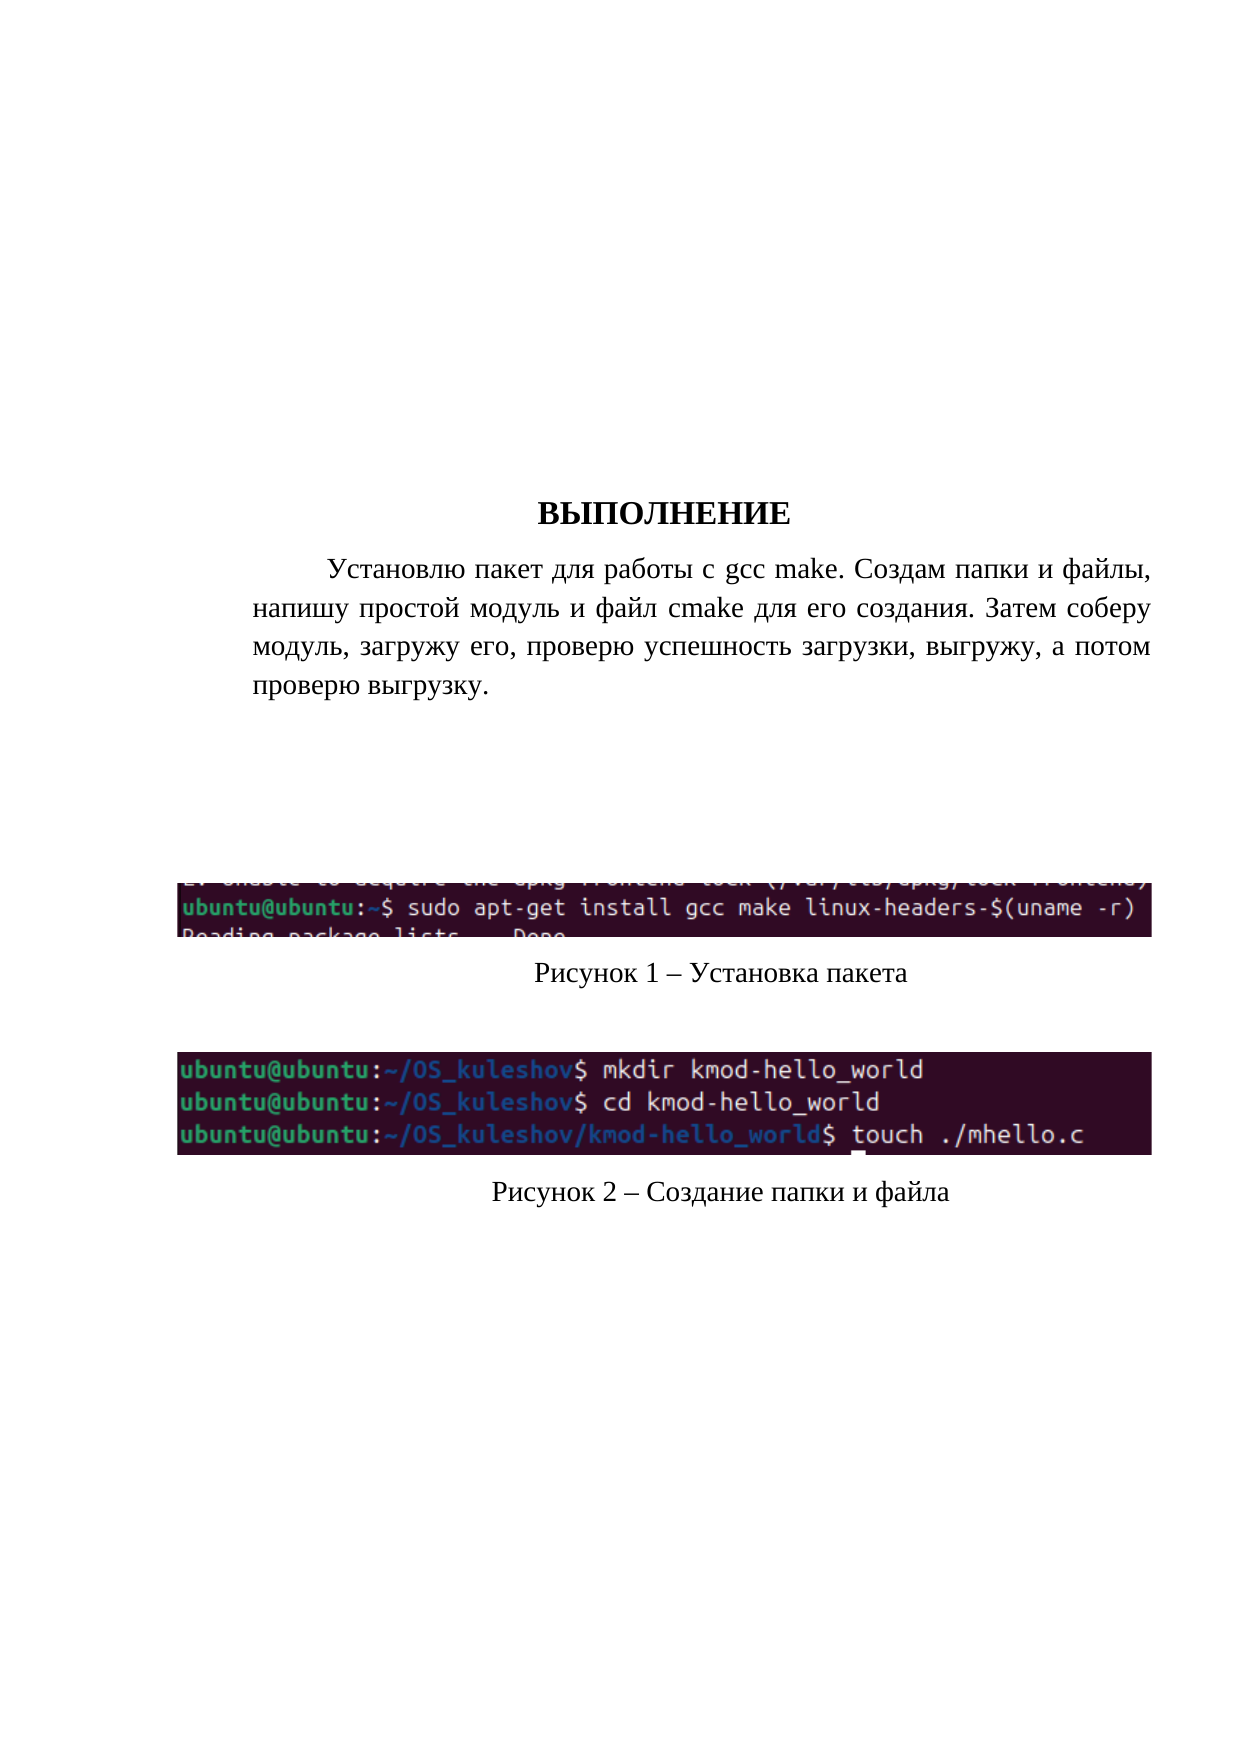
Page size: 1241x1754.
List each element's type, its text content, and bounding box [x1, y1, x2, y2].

list Рисунок 2 – Создание папки и файла [290, 1174, 1152, 1207]
list Установлю пакет для работы с gcc make. Создам папки и файлы, напишу простой модуль и файл cmake для его создания. Затем соберу модуль, загружу его, проверю успешность загрузки, выгружу, а потом проверю выгрузку. [252, 551, 1152, 700]
text ВЫПОЛНЕНИЕ [177, 493, 1152, 531]
picture [177, 883, 1152, 937]
picture [177, 1052, 1152, 1155]
list Рисунок 1 – Установка пакета [290, 956, 1152, 989]
